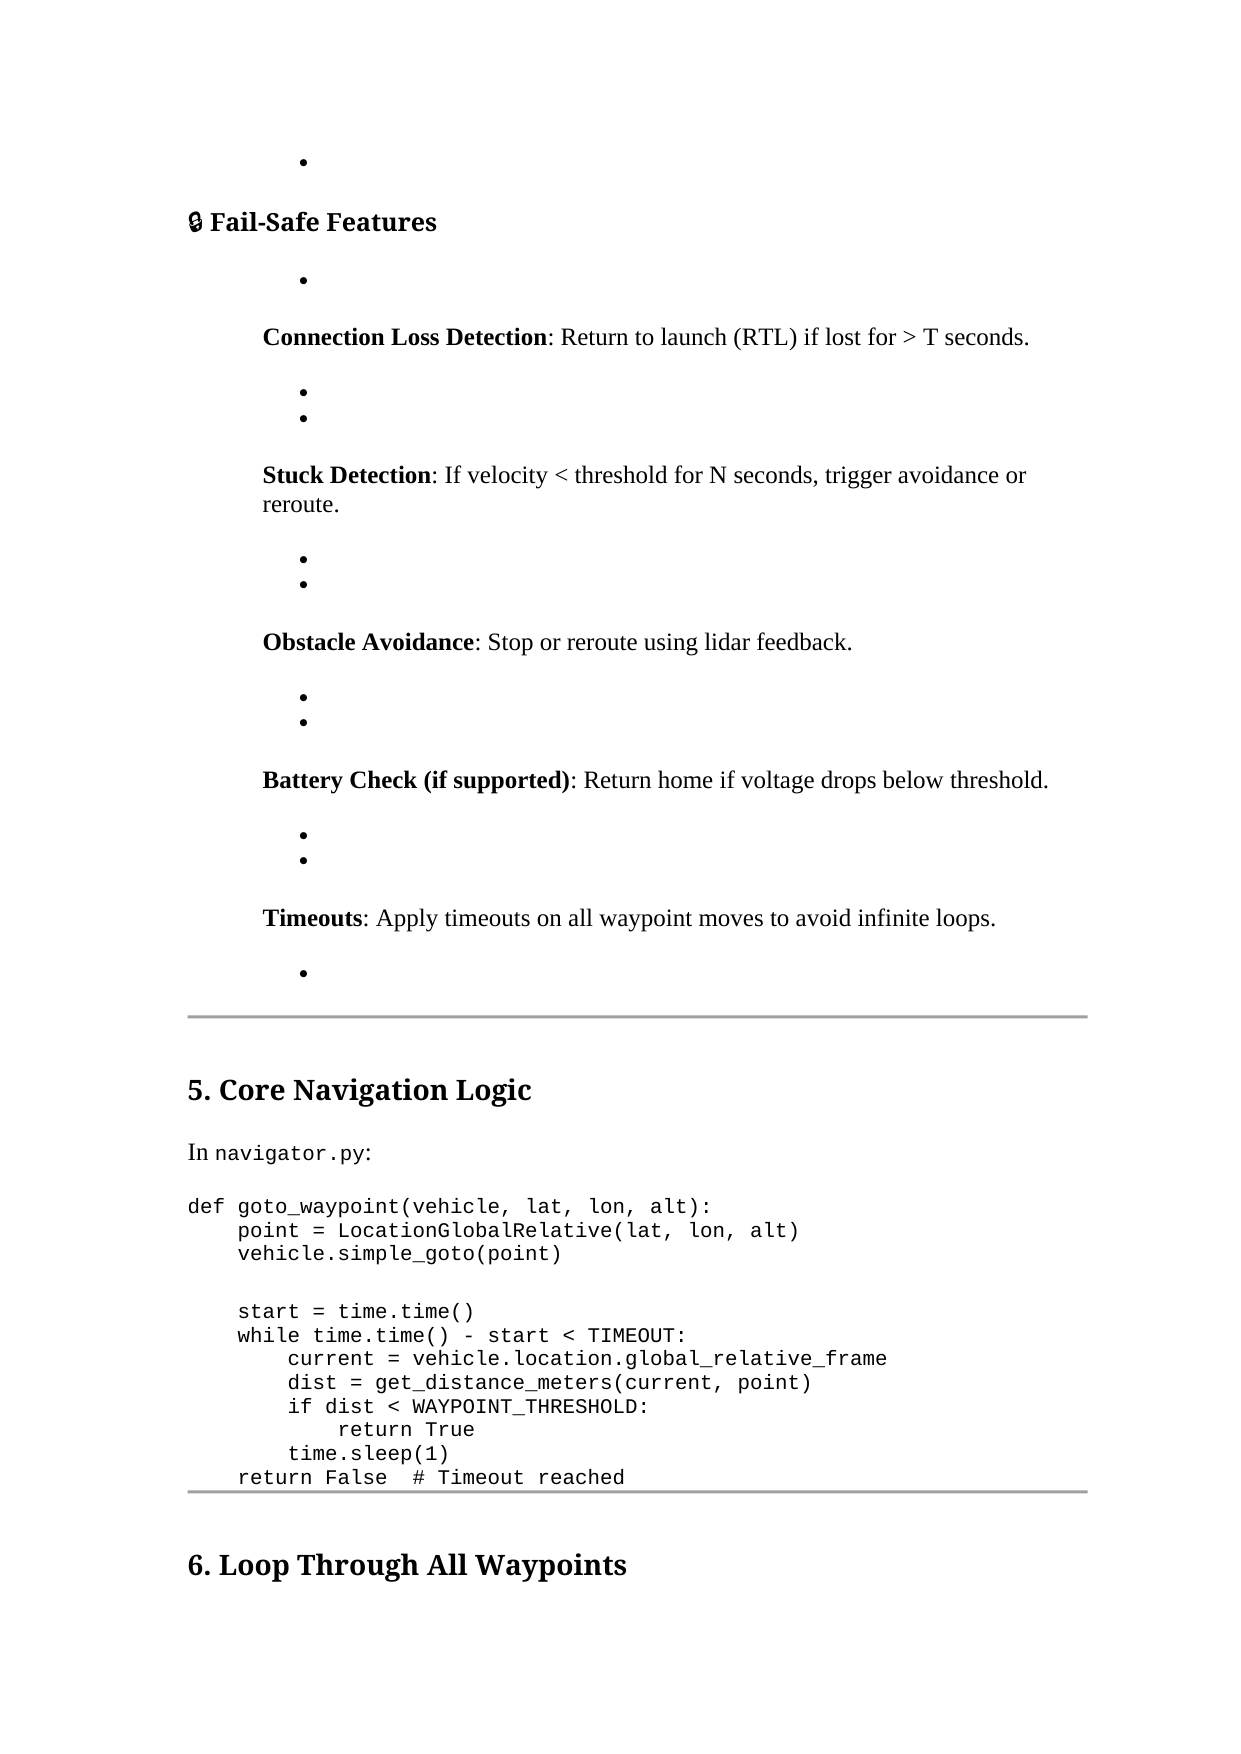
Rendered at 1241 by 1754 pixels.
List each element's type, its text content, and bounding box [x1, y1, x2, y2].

text Stuck Detection: If velocity < threshold for N seconds, trigger avoidance or reroute. [262, 460, 1053, 518]
subtitle 5. Core Navigation Logic [187, 1070, 1053, 1108]
text time.sleep(1) [187, 1443, 1053, 1467]
text vehicle.simple_goto(point) [187, 1243, 1053, 1267]
text Timeouts: Apply timeouts on all waypoint moves to avoid infinite loops. [262, 903, 1053, 932]
text dist = get_distance_meters(current, point) [187, 1372, 1053, 1396]
text if dist < WAYPOINT_THRESHOLD: [187, 1396, 1053, 1419]
text return True [187, 1419, 1053, 1443]
text Battery Check (if supported): Return home if voltage drops below threshold. [262, 765, 1053, 794]
text current = vehicle.location.global_relative_frame [187, 1348, 1053, 1372]
text while time.time() - start < TIMEOUT: [187, 1325, 1053, 1348]
text start = time.time() [187, 1301, 1053, 1325]
text Connection Loss Detection: Return to launch (RTL) if lost for > T seconds. [262, 322, 1053, 351]
text In navigator.py: [187, 1137, 1053, 1167]
text Obstacle Avoidance: Stop or reroute using lidar feedback. [262, 627, 1053, 656]
subtitle 6. Loop Through All Waypoints [187, 1545, 1053, 1583]
text def goto_waypoint(vehicle, lat, lon, alt): [187, 1196, 1053, 1220]
text point = LocationGlobalRelative(lat, lon, alt) [187, 1220, 1053, 1243]
text return False # Timeout reached [187, 1467, 1053, 1490]
subtitle 🔒 Fail-Safe Features [187, 204, 1053, 239]
